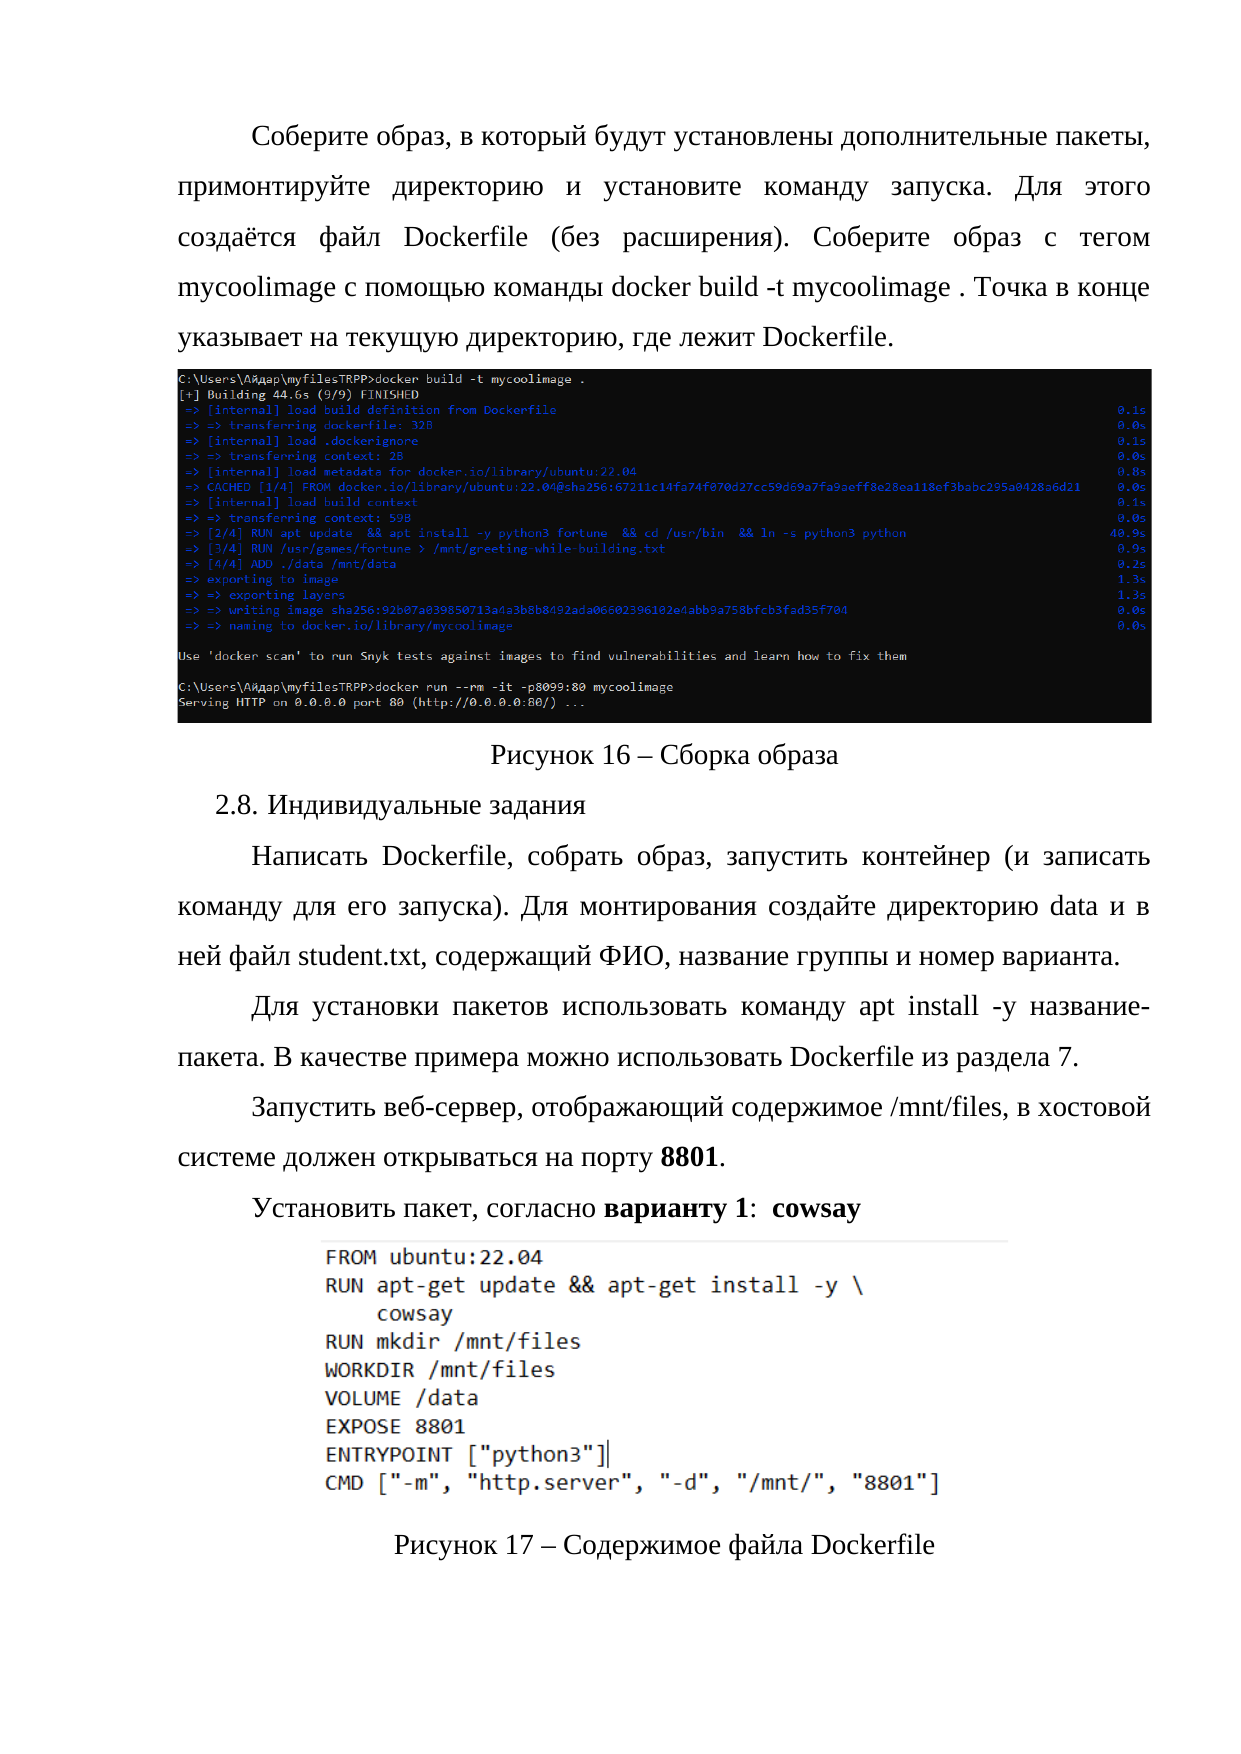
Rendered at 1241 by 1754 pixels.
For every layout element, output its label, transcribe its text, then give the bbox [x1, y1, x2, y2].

text Рисунок 16 – Сборка образа [177, 737, 1152, 771]
picture [177, 369, 1152, 723]
list Индивидуальные задания [215, 787, 1152, 821]
text Написать Dockerfile, собрать образ, запустить контейнер (и записать команду для его запуска). Для монтирования создайте директорию data и в ней файл student.txt, содержащий ФИО, название группы и номер варианта. [177, 838, 1152, 972]
text Запустить веб-сервер, отображающий содержимое /mnt/files, в хостовой системе должен открываться на порту 8801. [177, 1089, 1152, 1173]
picture [320, 1240, 1009, 1513]
text Соберите образ, в который будут установлены дополнительные пакеты, примонтируйте директорию и установите команду запуска. Для этого создаётся файл Dockerfile (без расширения). Соберите образ с тегом mycoolimage с помощью команды docker build -t mycoolimage . Точка в конце указывает на текущую директорию, где лежит Dockerfile. [177, 118, 1152, 353]
text Установить пакет, согласно варианту 1: cowsay [177, 1190, 1152, 1223]
text Для установки пакетов использовать команду apt install -y название-пакета. В качестве примера можно использовать Dockerfile из раздела 7. [177, 988, 1152, 1072]
text Рисунок 17 – Содержимое файла Dockerfile [177, 1527, 1152, 1560]
